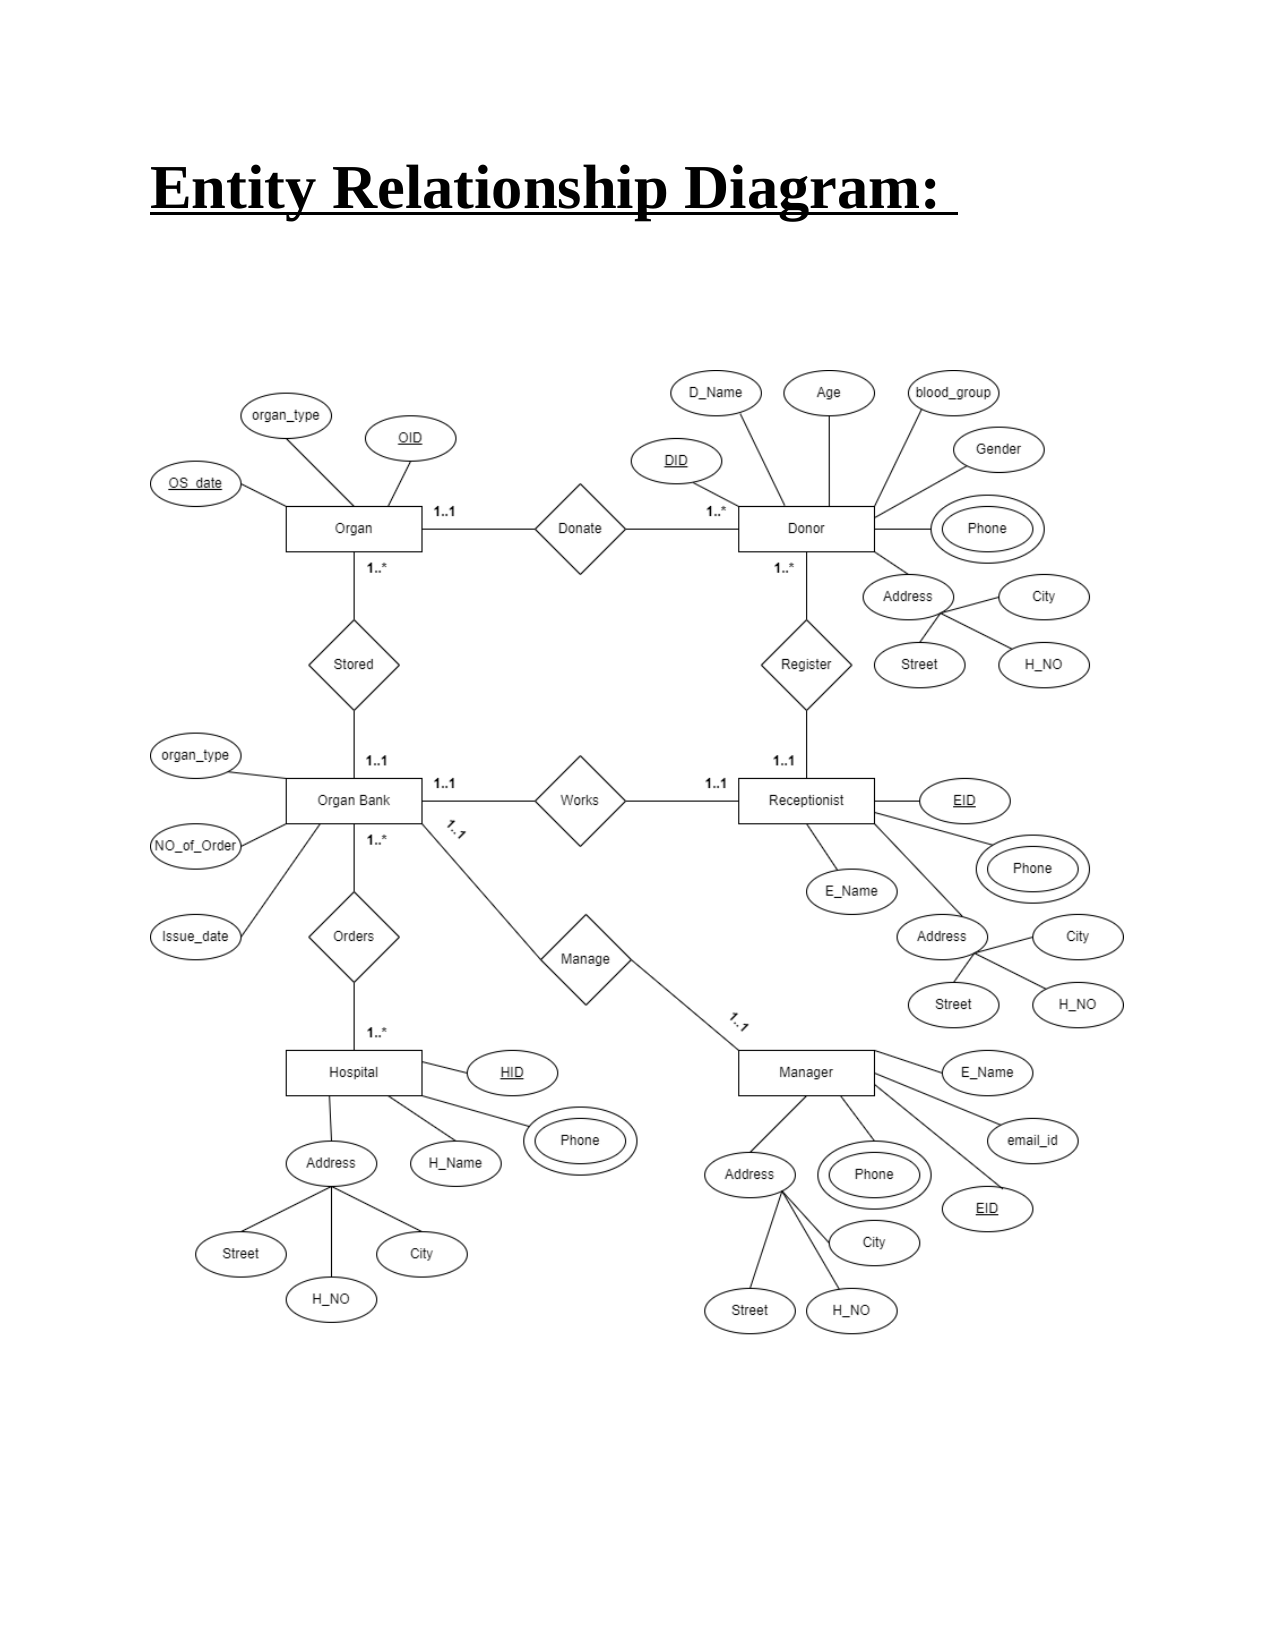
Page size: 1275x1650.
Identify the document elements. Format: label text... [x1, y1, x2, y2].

picture [150, 370, 1124, 1373]
text Entity Relationship Diagram: [150, 150, 1125, 222]
